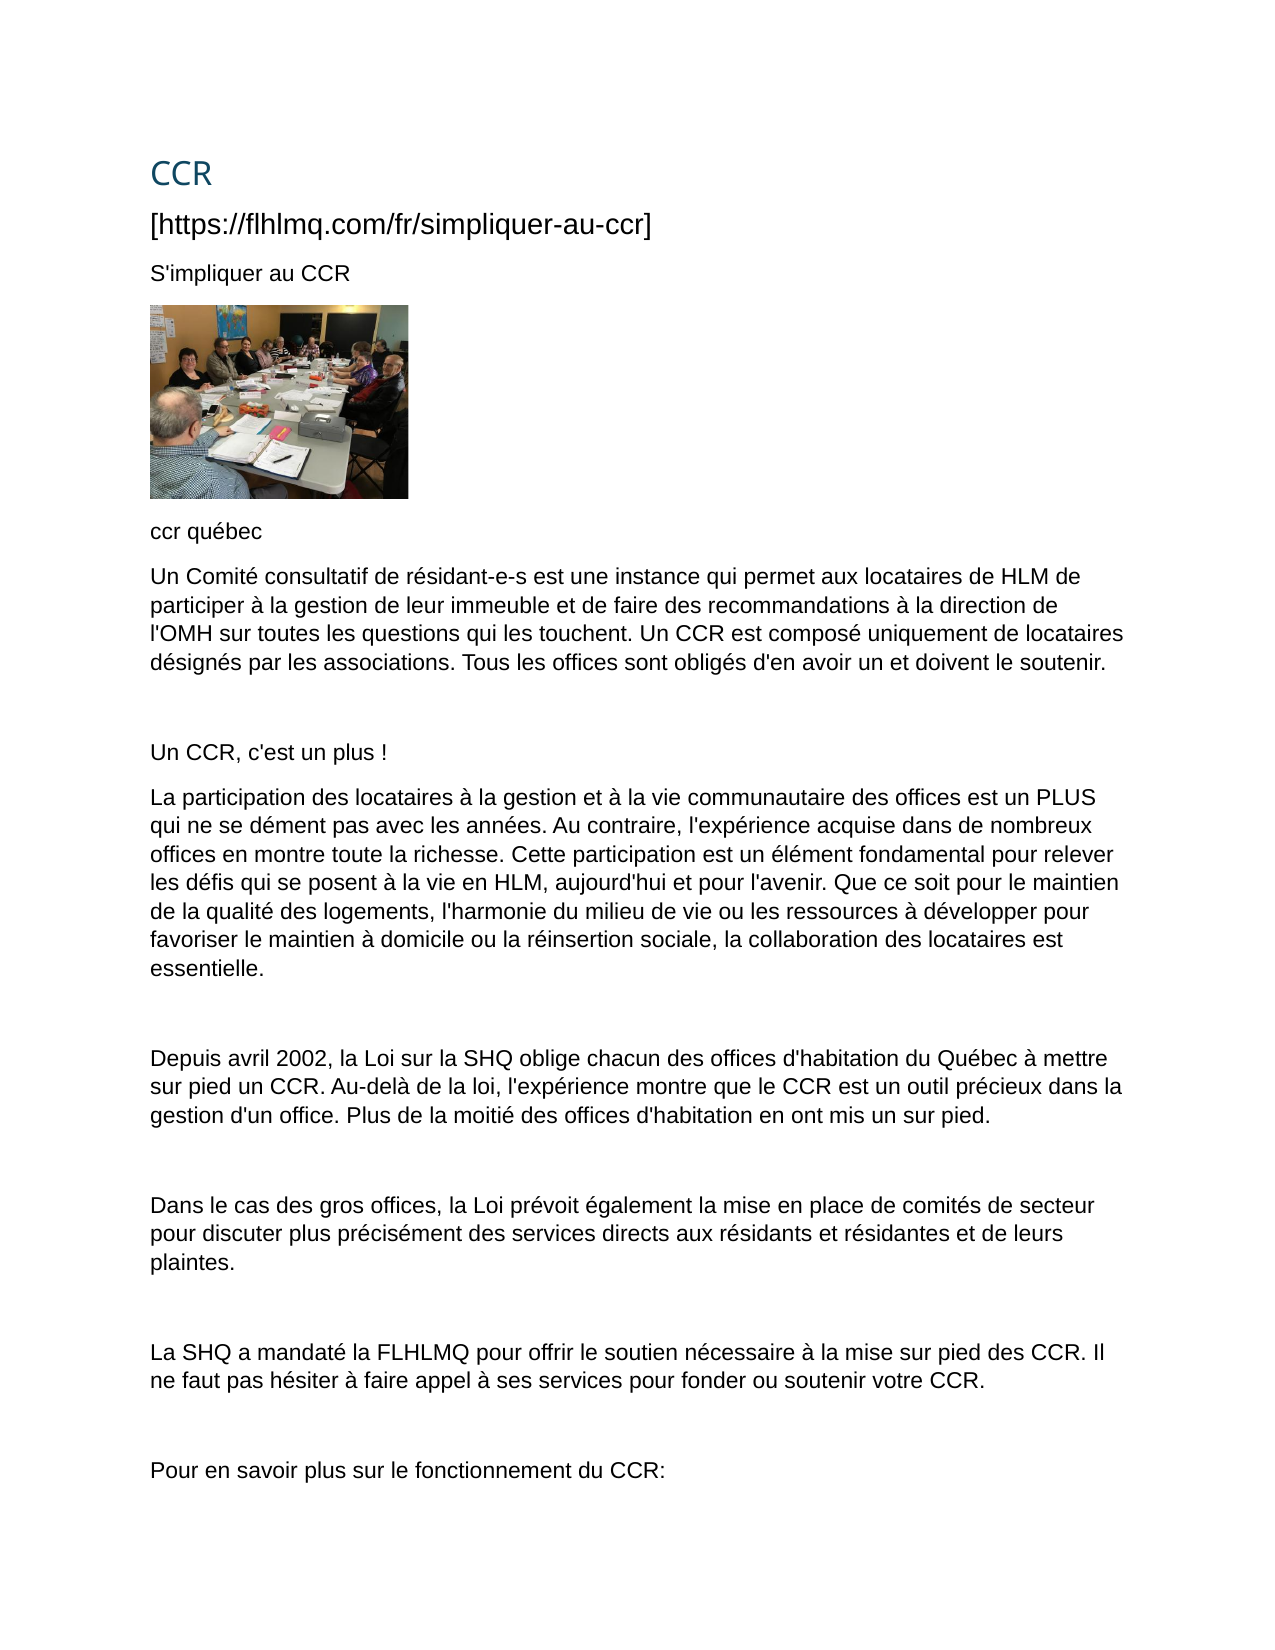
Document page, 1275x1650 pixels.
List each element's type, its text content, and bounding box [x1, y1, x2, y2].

text Depuis avril 2002, la Loi sur la SHQ oblige chacun des offices d'habitation du Québec à mettre sur pied un CCR. Au-delà de la loi, l'expérience montre que le CCR est un outil précieux dans la gestion d'un office. Plus de la moitié des offices d'habitation en ont mis un sur pied. [150, 1045, 1125, 1128]
text ccr québec [150, 518, 1125, 544]
text Pour en savoir plus sur le fonctionnement du CCR: [150, 1457, 1125, 1484]
text La participation des locataires à la gestion et à la vie communautaire des offices est un PLUS qui ne se dément pas avec les années. Au contraire, l'expérience acquise dans de nombreux offices en montre toute la richesse. Cette participation est un élément fondamental pour relever les défis qui se posent à la vie en HLM, aujourd'hui et pour l'avenir. Que ce soit pour le maintien de la qualité des logements, l'harmonie du milieu de vie ou les ressources à développer pour favoriser le maintien à domicile ou la réinsertion sociale, la collaboration des locataires est essentielle. [150, 784, 1125, 981]
text La SHQ a mandaté la FLHLMQ pour offrir le soutien nécessaire à la mise sur pied des CCR. Il ne faut pas hésiter à faire appel à ses services pour fonder ou soutenir votre CCR. [150, 1339, 1125, 1394]
text Un CCR, c'est un plus ! [150, 739, 1125, 765]
text Un Comité consultatif de résidant-e-s est une instance qui permet aux locataires de HLM de participer à la gestion de leur immeuble et de faire des recommandations à la direction de l'OMH sur toutes les questions qui les touchent. Un CCR est composé uniquement de locataires désignés par les associations. Tous les offices sont obligés d'en avoir un et doivent le soutenir. [150, 563, 1125, 675]
text [https://flhlmq.com/fr/simpliquer-au-ccr] [150, 207, 1125, 241]
picture [150, 305, 409, 499]
text S'impliquer au CCR [150, 260, 1125, 286]
text Dans le cas des gros offices, la Loi prévoit également la mise en place de comités de secteur pour discuter plus précisément des services directs aux résidants et résidantes et de leurs plaintes. [150, 1192, 1125, 1275]
subtitle CCR [150, 150, 1125, 195]
